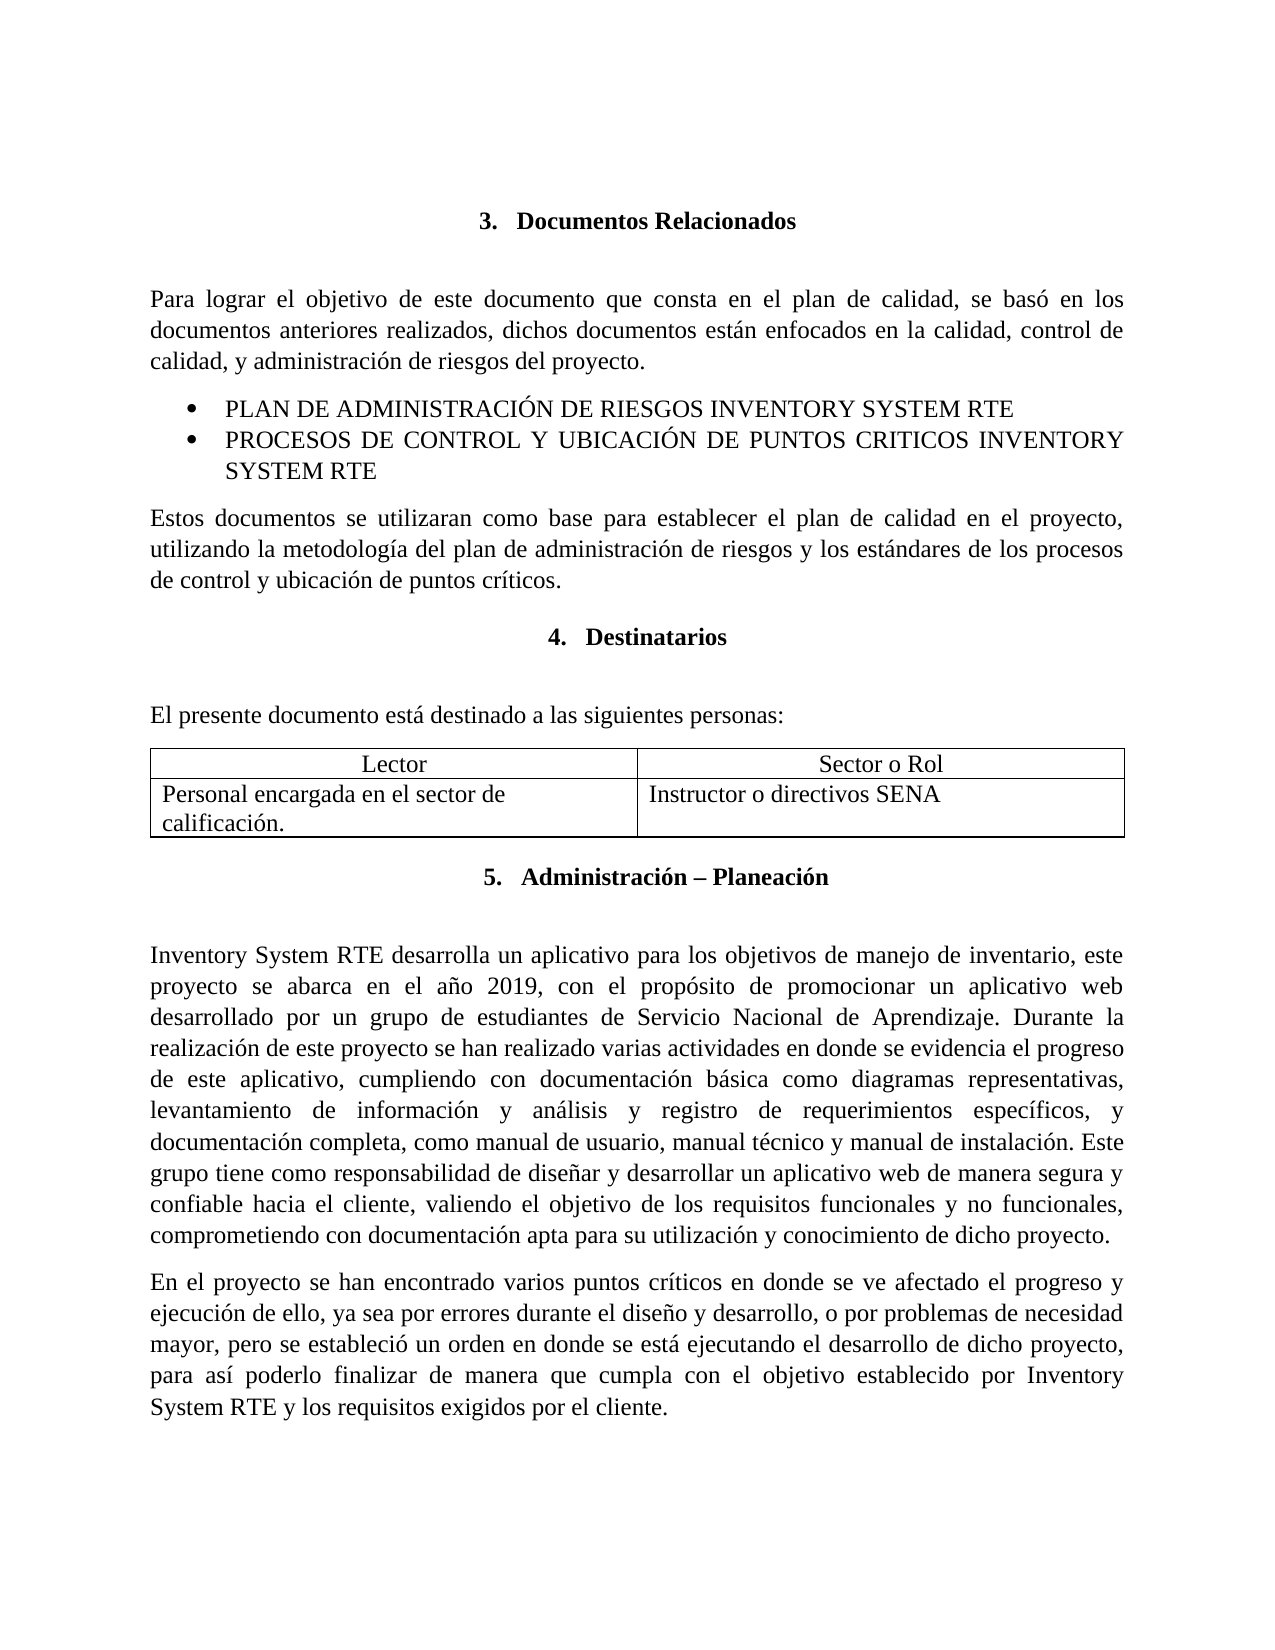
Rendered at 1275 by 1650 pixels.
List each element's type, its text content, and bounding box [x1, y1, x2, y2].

table_header Lector [151, 749, 637, 778]
text Inventory System RTE desarrolla un aplicativo para los objetivos de manejo de inventario, este proyecto se abarca en el año 2019, con el propósito de promocionar un aplicativo web desarrollado por un grupo de estudiantes de Servicio Nacional de Aprendizaje. Durante la realización de este proyecto se han realizado varias actividades en donde se evidencia el progreso de este aplicativo, cumpliendo con documentación básica como diagramas representativas, levantamiento de información y análisis y registro de requerimientos específicos, y documentación completa, como manual de usuario, manual técnico y manual de instalación. Este grupo tiene como responsabilidad de diseñar y desarrollar un aplicativo web de manera segura y confiable hacia el cliente, valiendo el objetivo de los requisitos funcionales y no funcionales, comprometiendo con documentación apta para su utilización y conocimiento de dicho proyecto. [150, 940, 1125, 1248]
text Estos documentos se utilizaran como base para establecer el plan de calidad en el proyecto, utilizando la metodología del plan de administración de riesgos y los estándares de los procesos de control y ubicación de puntos críticos. [150, 503, 1125, 594]
table_cell Instructor o directivos SENA [638, 779, 1124, 836]
text Destinatarios [150, 622, 1125, 650]
list PROCESOS DE CONTROL Y UBICACIÓN DE PUNTOS CRITICOS INVENTORY SYSTEM RTE [187, 425, 1125, 484]
text Documentos Relacionados [150, 206, 1125, 235]
text El presente documento está destinado a las siguientes personas: [150, 700, 1125, 729]
text Administración – Planeación [187, 862, 1125, 891]
table_header Sector o Rol [638, 749, 1124, 778]
list PLAN DE ADMINISTRACIÓN DE RIESGOS INVENTORY SYSTEM RTE [187, 394, 1125, 422]
text Para lograr el objetivo de este documento que consta en el plan de calidad, se basó en los documentos anteriores realizados, dichos documentos están enfocados en la calidad, control de calidad, y administración de riesgos del proyecto. [150, 284, 1125, 375]
text En el proyecto se han encontrado varios puntos críticos en donde se ve afectado el progreso y ejecución de ello, ya sea por errores durante el diseño y desarrollo, o por problemas de necesidad mayor, pero se estableció un orden en donde se está ejecutando el desarrollo de dicho proyecto, para así poderlo finalizar de manera que cumpla con el objetivo establecido por Inventory System RTE y los requisitos exigidos por el cliente. [150, 1267, 1125, 1420]
table_cell Personal encargada en el sector de calificación. [151, 779, 637, 836]
